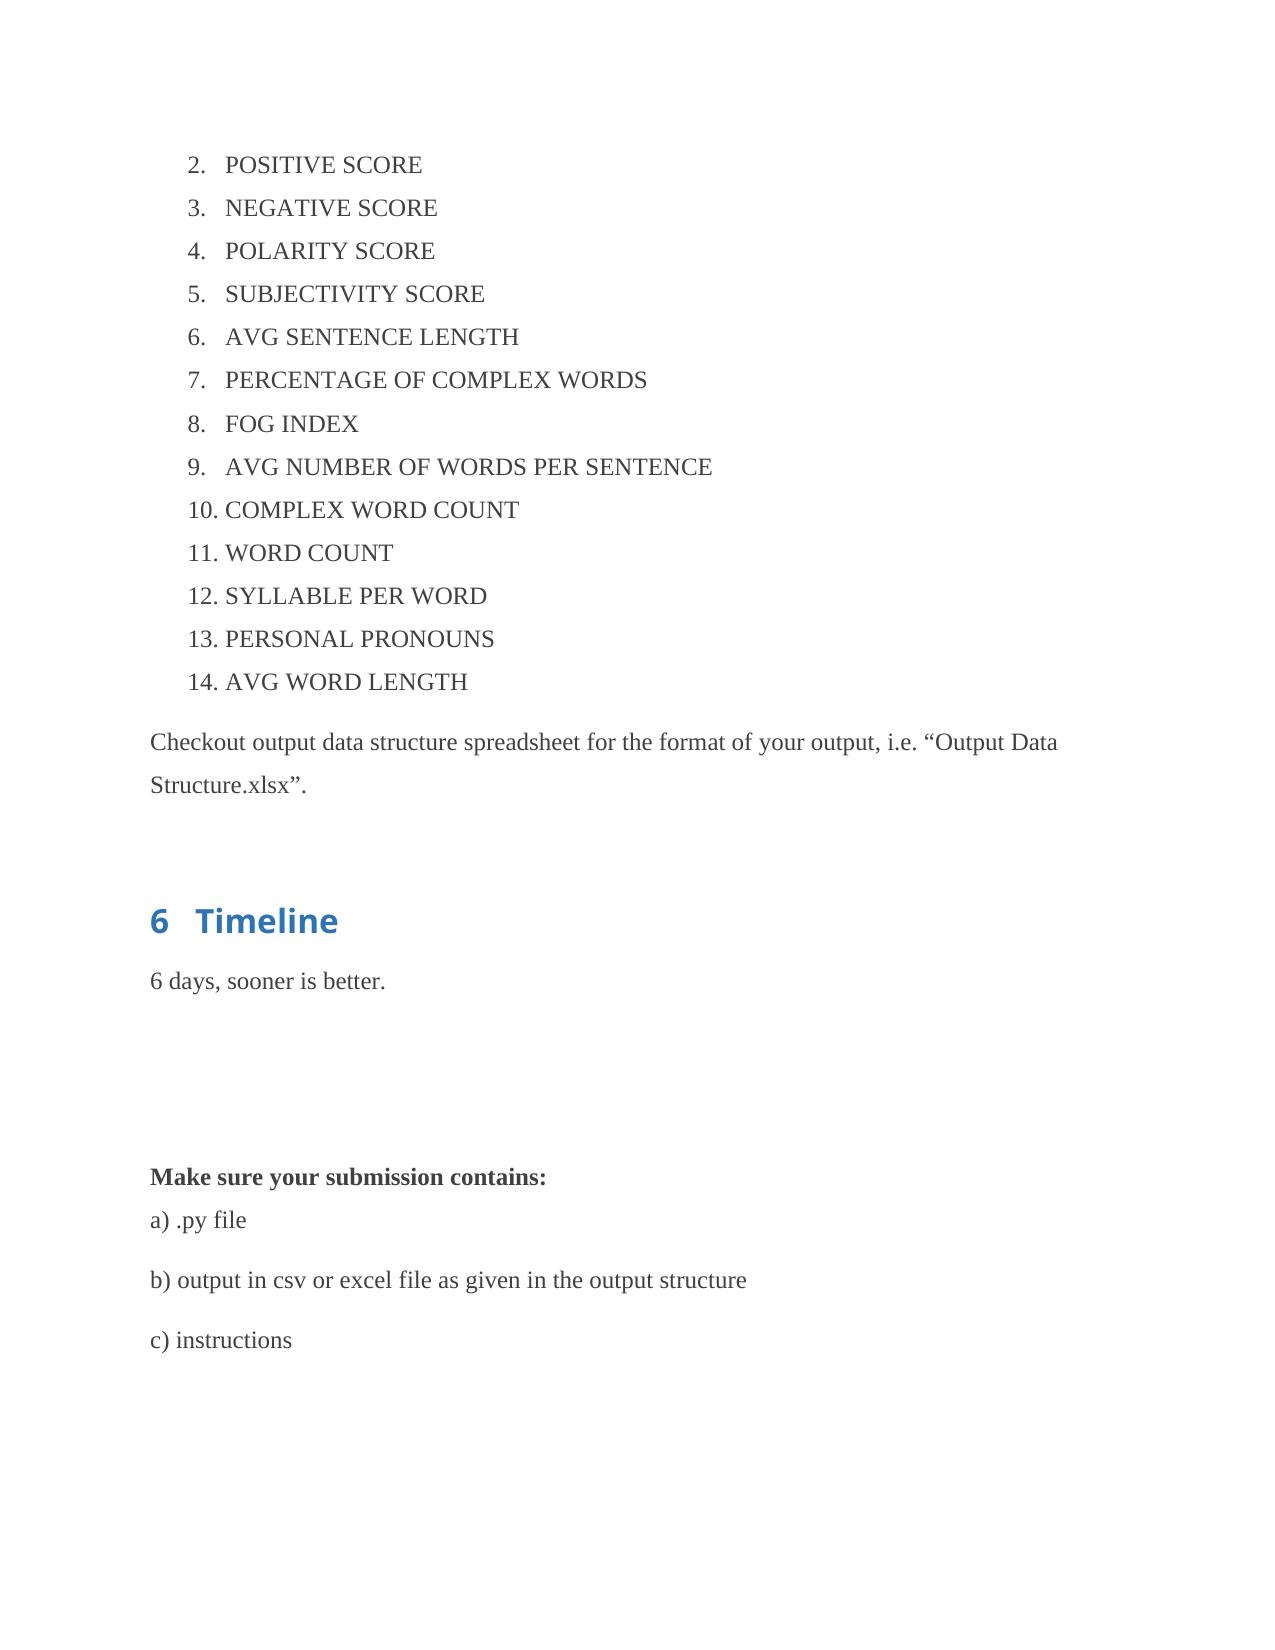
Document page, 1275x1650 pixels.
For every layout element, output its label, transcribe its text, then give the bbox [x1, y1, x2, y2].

list SYLLABLE PER WORD [187, 581, 1125, 610]
list POSITIVE SCORE [187, 150, 1125, 179]
list AVG NUMBER OF WORDS PER SENTENCE [187, 452, 1125, 481]
list SUBJECTIVITY SCORE [187, 279, 1125, 308]
list PERCENTAGE OF COMPLEX WORDS [187, 366, 1125, 394]
text Make sure your submission contains: a) .py file [150, 1162, 1125, 1234]
list COMPLEX WORD COUNT [187, 495, 1125, 524]
list WORD COUNT [187, 538, 1125, 567]
list POLARITY SCORE [187, 236, 1125, 265]
list PERSONAL PRONOUNS [187, 624, 1125, 653]
list AVG SENTENCE LENGTH [187, 322, 1125, 351]
list NEGATIVE SCORE [187, 193, 1125, 222]
text c) instructions [150, 1325, 1125, 1354]
text Checkout output data structure spreadsheet for the format of your output, i.e. “Output Data Structure.xlsx”. [150, 727, 1125, 799]
text b) output in csv or excel file as given in the output structure [150, 1265, 1125, 1294]
subtitle Timeline [150, 898, 1125, 944]
list FOG INDEX [187, 409, 1125, 437]
list AVG WORD LENGTH [187, 667, 1125, 696]
text 6 days, sooner is better. [150, 966, 1125, 995]
